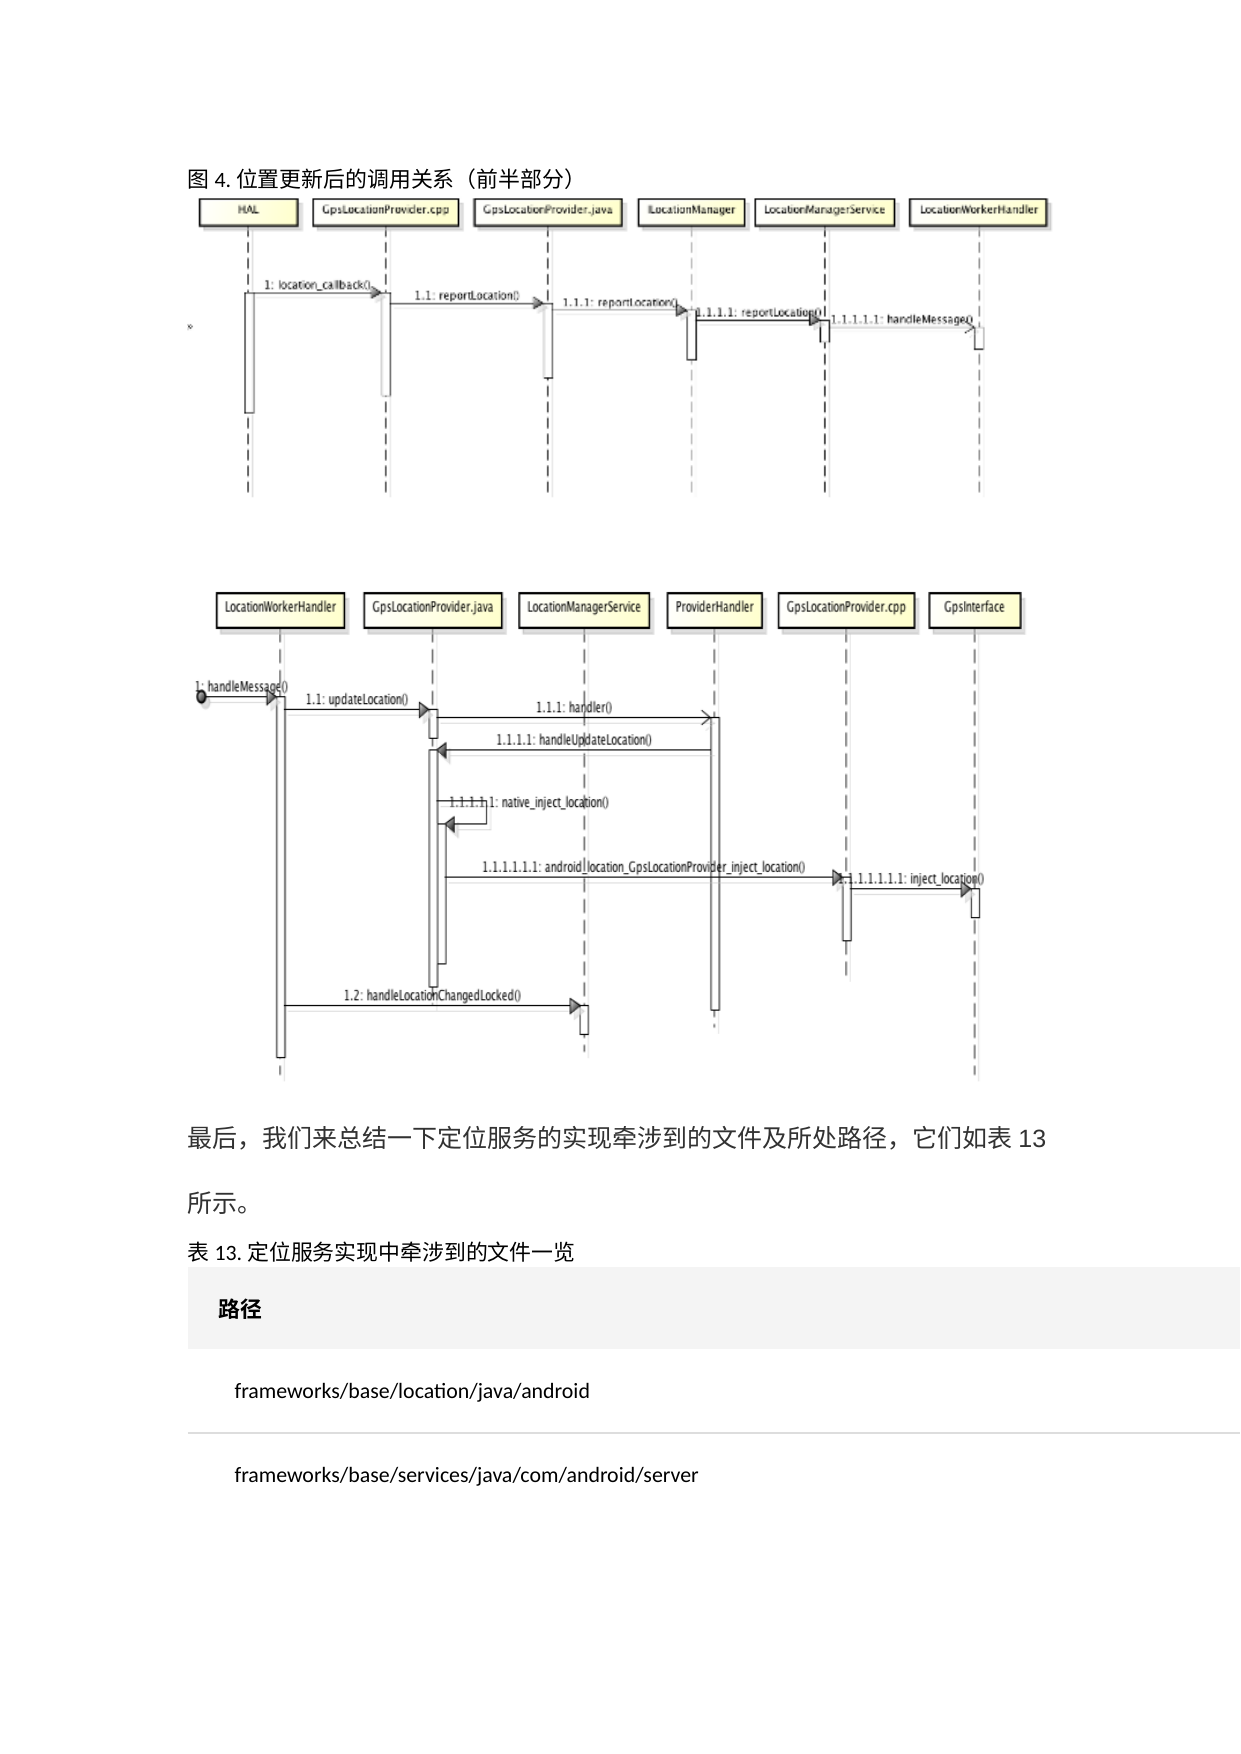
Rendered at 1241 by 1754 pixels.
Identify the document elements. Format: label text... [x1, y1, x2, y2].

picture [187, 584, 1053, 1086]
table_header 路径 [188, 1267, 1240, 1349]
text 图 4. 位置更新后的调用关系（前半部分） [187, 162, 1053, 194]
table_cell frameworks/base/location/java/android [188, 1350, 1240, 1432]
picture [187, 194, 1053, 511]
table_cell frameworks/base/services/java/com/android/server [188, 1434, 1240, 1516]
text 表 13. 定位服务实现中牵涉到的文件一览 [187, 1234, 1053, 1267]
text 最后，我们来总结一下定位服务的实现牵涉到的文件及所处路径，它们如表 13 所示。 [187, 1104, 1053, 1234]
